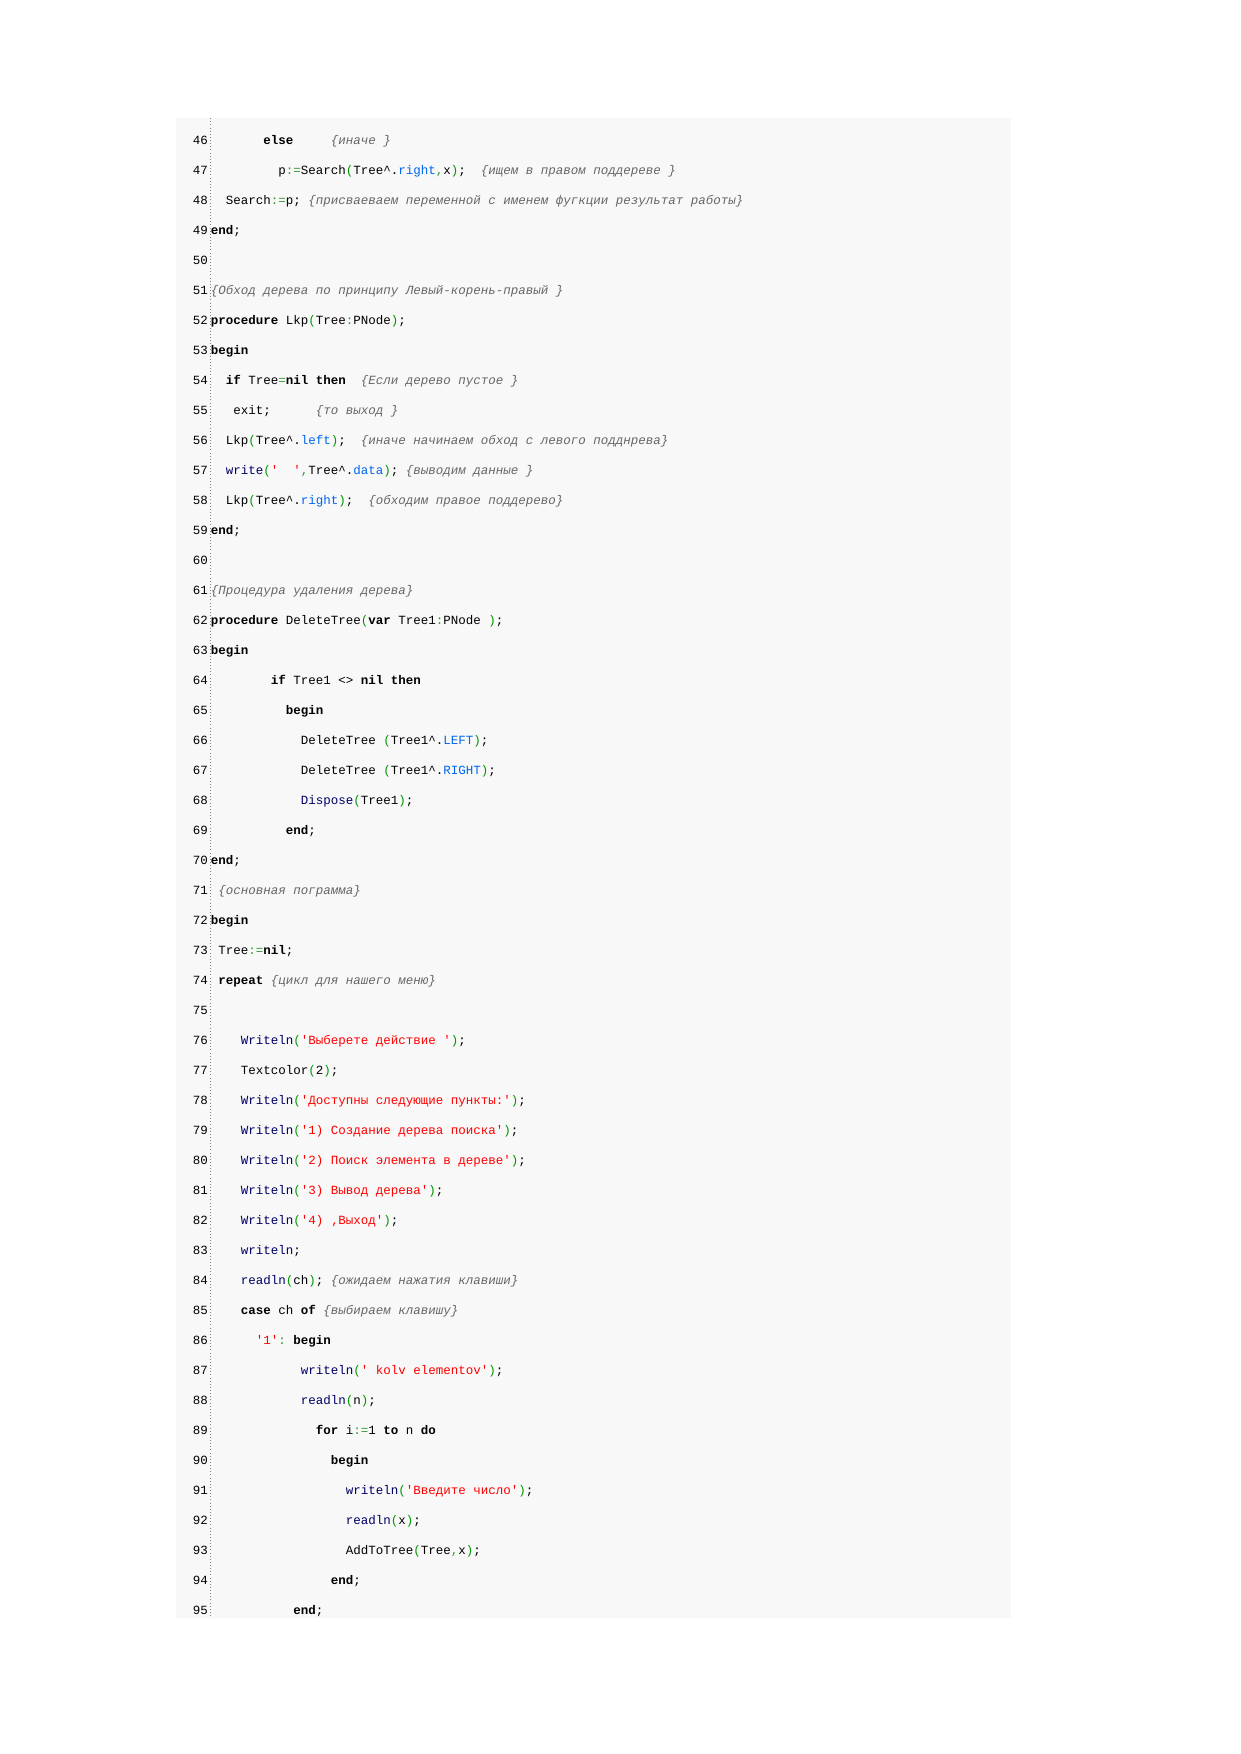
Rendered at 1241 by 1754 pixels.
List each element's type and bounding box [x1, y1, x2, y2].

table_header [211, 118, 1011, 1618]
table_header [176, 118, 211, 1618]
